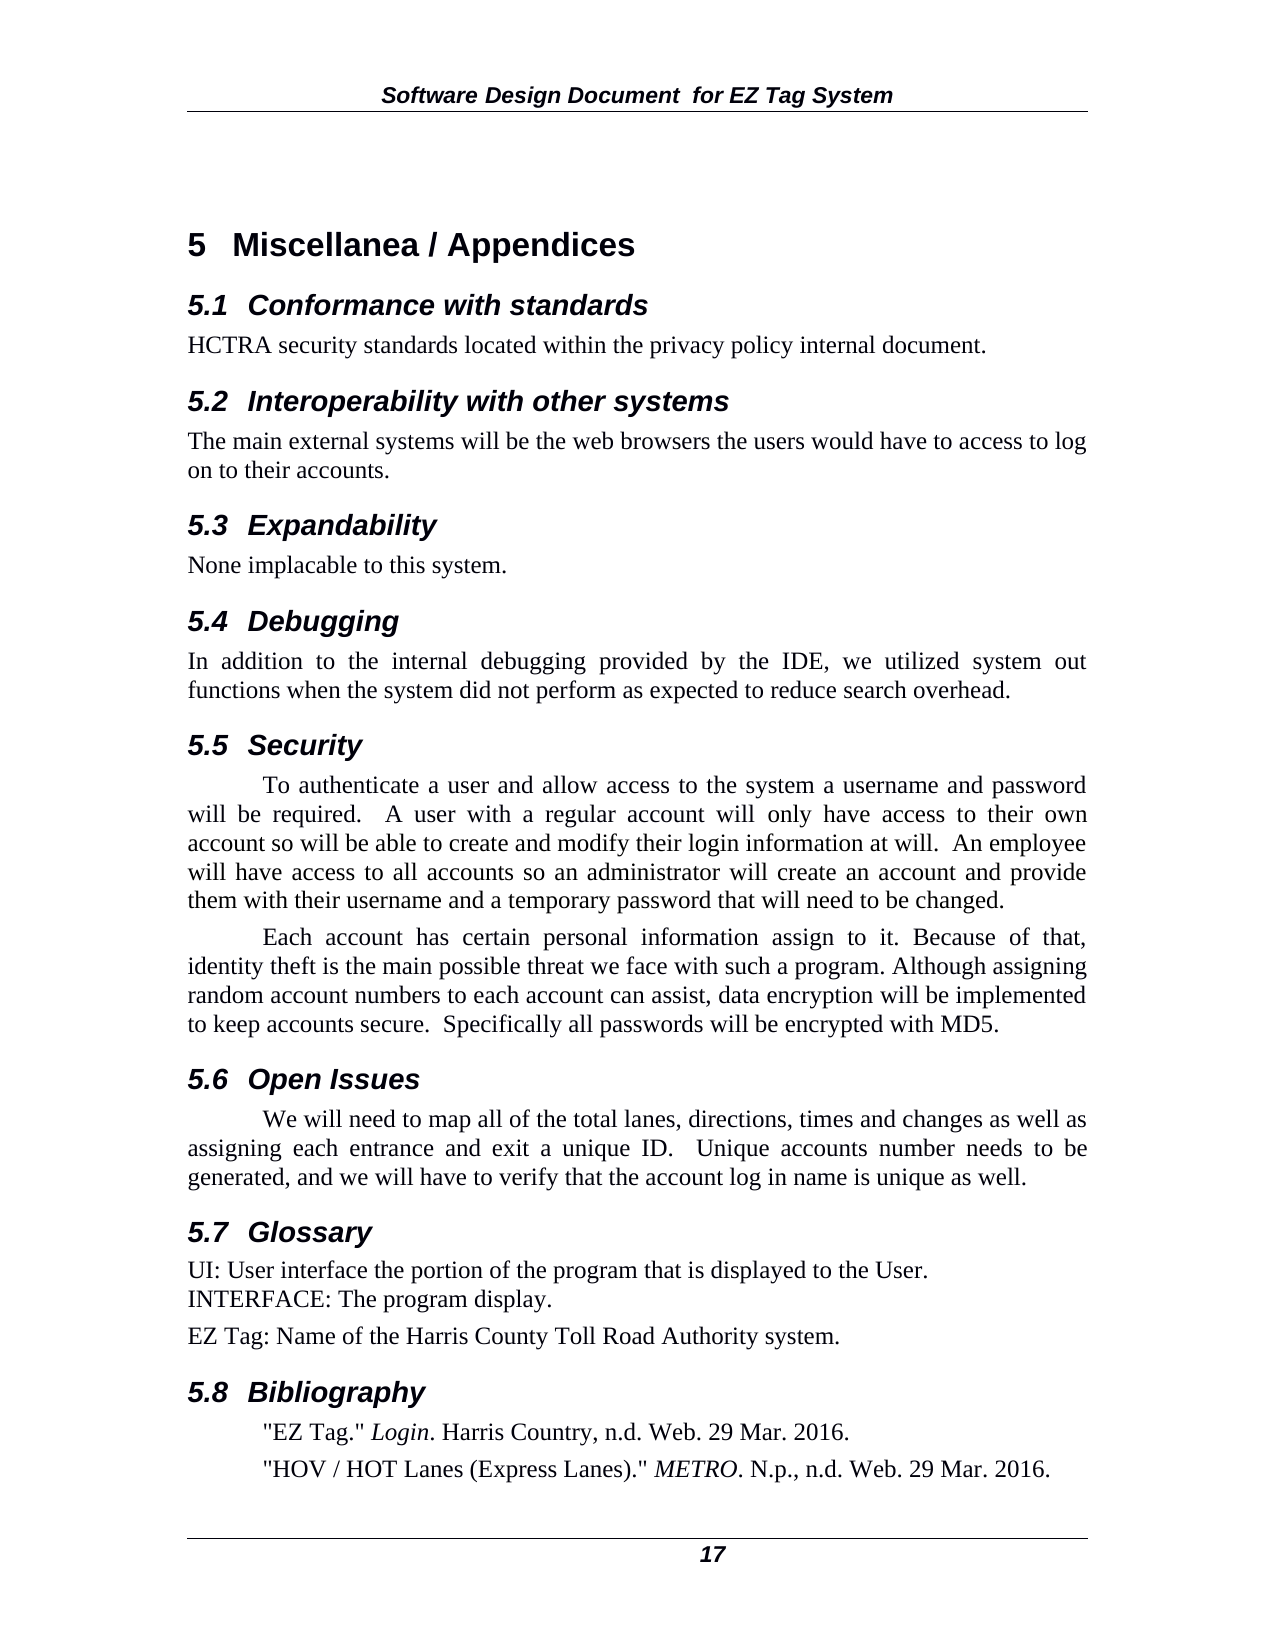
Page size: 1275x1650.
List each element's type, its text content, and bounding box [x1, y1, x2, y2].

text In addition to the internal debugging provided by the IDE, we utilized system out functions when the system did not perform as expected to reduce search overhead. [187, 646, 1088, 703]
text Each account has certain personal information assign to it. Because of that, identity theft is the main possible threat we face with such a program. Although assigning random account numbers to each account can assist, data encryption will be implemented to keep accounts secure. Specifically all passwords will be encrypted with MD5. [187, 922, 1088, 1037]
subtitle Miscellanea / Appendices [187, 225, 1088, 263]
text The main external systems will be the web browsers the users would have to access to log on to their accounts. [187, 426, 1088, 483]
text "HOV / HOT Lanes (Express Lanes)." METRO. N.p., n.d. Web. 29 Mar. 2016. [187, 1454, 1088, 1483]
subtitle Debugging [187, 604, 1088, 638]
subtitle Interoperability with other systems [187, 384, 1088, 418]
subtitle Open Issues [187, 1062, 1088, 1096]
subtitle Expandability [187, 508, 1088, 542]
text We will need to map all of the total lanes, directions, times and changes as well as assigning each entrance and exit a unique ID. Unique accounts number needs to be generated, and we will have to verify that the account log in name is unique as well. [187, 1104, 1088, 1191]
subtitle Bibliography [187, 1375, 1088, 1408]
subtitle Conformance with standards [187, 288, 1088, 322]
text To authenticate a user and allow access to the system a username and password will be required. A user with a regular account will only have access to their own account so will be able to create and modify their login information at will. An employee will have access to all accounts so an administrator will create an account and provide them with their username and a temporary password that will need to be changed. [187, 770, 1088, 914]
text None implacable to this system. [187, 550, 1088, 579]
text INTERFACE: The program display. [187, 1284, 1088, 1313]
subtitle Security [187, 728, 1088, 762]
subtitle Glossary [187, 1216, 1088, 1249]
text EZ Tag: Name of the Harris County Toll Road Authority system. [187, 1321, 1088, 1350]
text "EZ Tag." Login. Harris Country, n.d. Web. 29 Mar. 2016. [187, 1417, 1088, 1446]
text HCTRA security standards located within the privacy policy internal document. [187, 330, 1088, 359]
text UI: User interface the portion of the program that is displayed to the User. [187, 1255, 1088, 1284]
